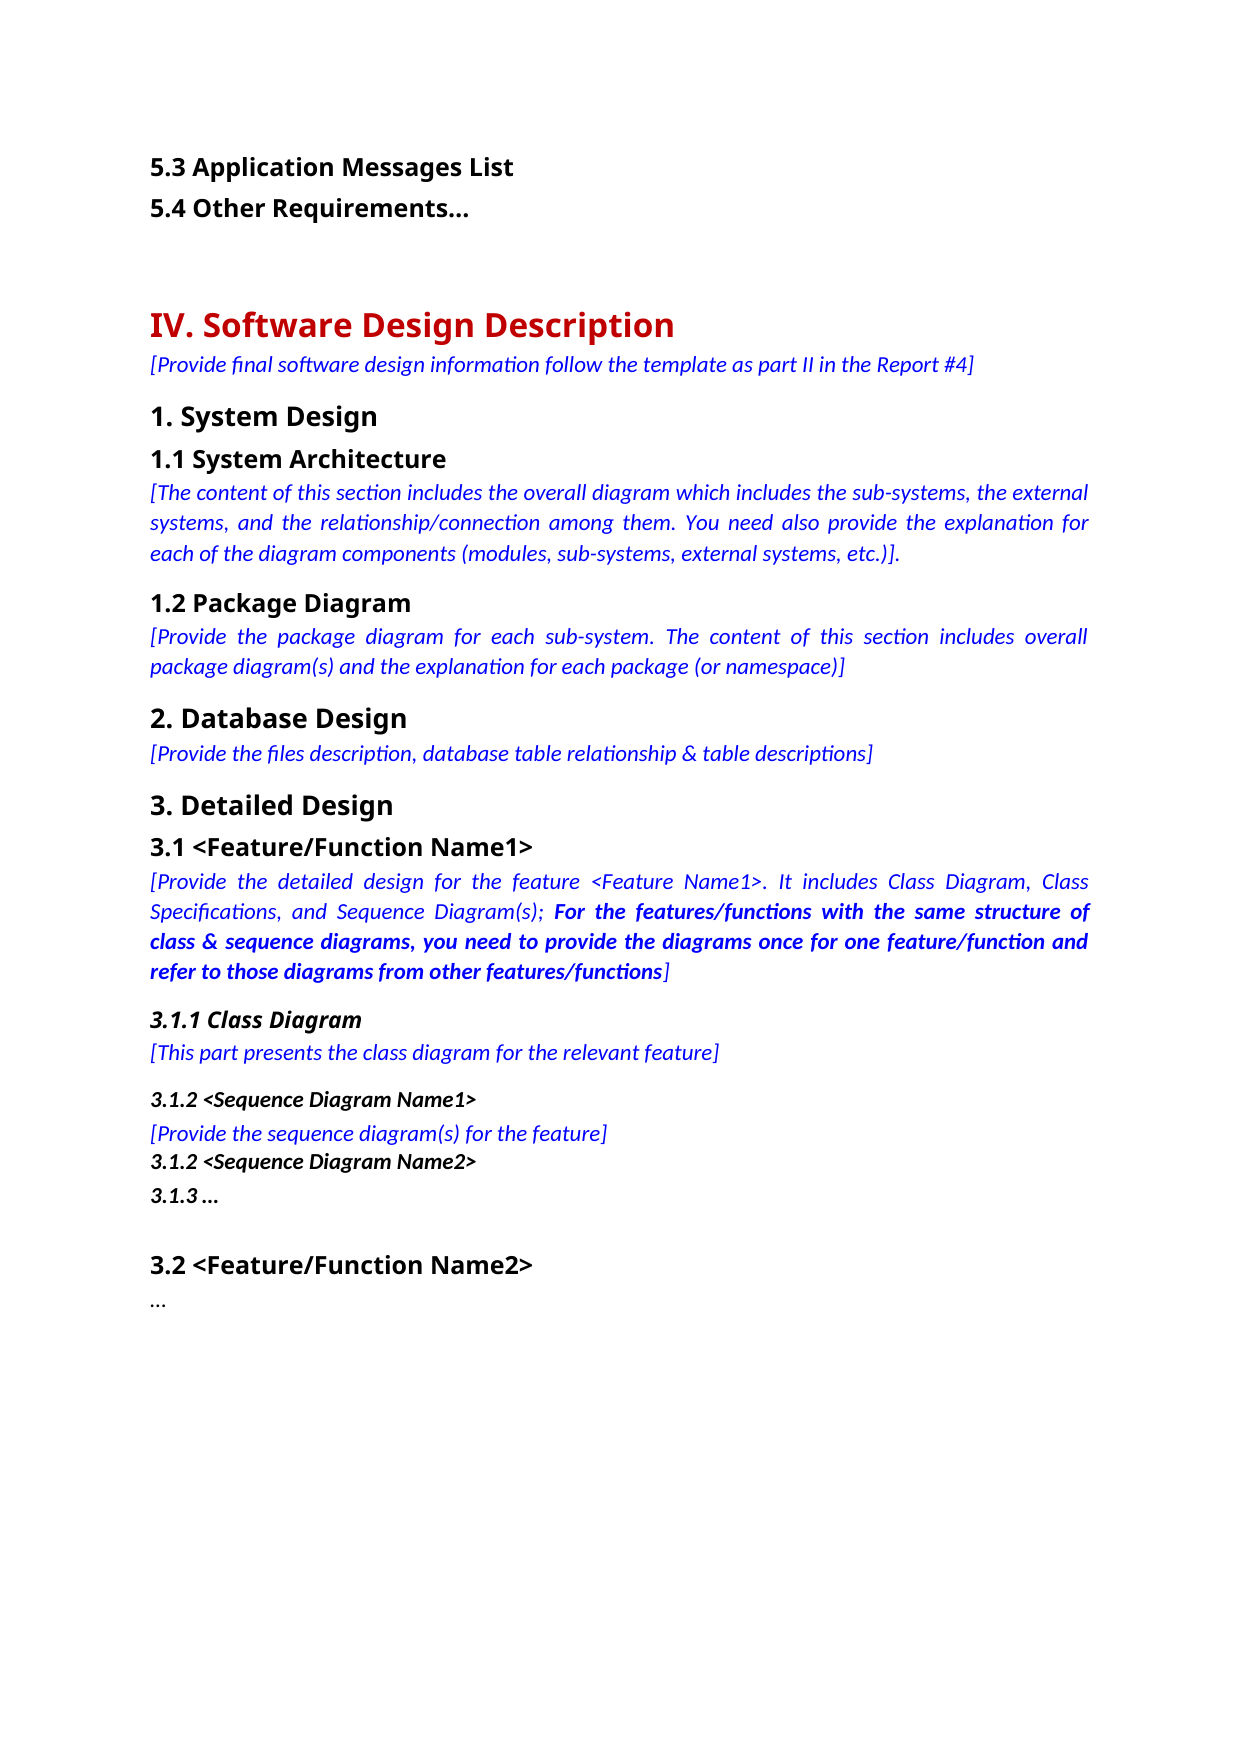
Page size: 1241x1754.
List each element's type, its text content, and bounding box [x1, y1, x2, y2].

subtitle 3.1.1 Class Diagram [150, 1004, 1093, 1036]
subtitle 1.1 System Architecture [150, 441, 1093, 476]
subtitle 3.1 <Feature/Function Name1> [150, 830, 1093, 864]
text [This part presents the class diagram for the relevant feature] [150, 1038, 1093, 1066]
text [The content of this section includes the overall diagram which includes the sub-systems, the external systems, and the relationship/connection among them. You need also provide the explanation for each of the diagram components (modules, sub-systems, external systems, etc.)]. [150, 478, 1093, 567]
subtitle 3. Detailed Design [150, 786, 1093, 823]
subtitle IV. Software Design Description [150, 302, 1093, 347]
subtitle 2. Database Design [150, 699, 1093, 736]
text [Provide final software design information follow the template as part II in the Report #4] [150, 351, 1093, 379]
text 3.1.3 … [150, 1181, 1093, 1209]
text … [150, 1285, 1093, 1313]
subtitle 1.2 Package Diagram [150, 586, 1093, 619]
subtitle 3.2 <Feature/Function Name2> [150, 1248, 1093, 1282]
text [Provide the package diagram for each sub-system. The content of this section includes overall package diagram(s) and the explanation for each package (or namespace)] [150, 622, 1093, 681]
text [Provide the sequence diagram(s) for the feature] [150, 1119, 1093, 1147]
subtitle 5.3 Application Messages List [150, 150, 1093, 184]
text [Provide the detailed design for the feature <Feature Name1>. It includes Class Diagram, Class Specifications, and Sequence Diagram(s); For the features/functions with the same structure of class & sequence diagrams, you need to provide the diagrams once for one feature/function and refer to those diagrams from other features/functions] [150, 867, 1093, 985]
text 3.1.2 <Sequence Diagram Name2> [150, 1147, 1093, 1175]
subtitle 5.4 Other Requirements… [150, 191, 1093, 225]
subtitle 1. System Design [150, 397, 1093, 434]
text [Provide the files description, database table relationship & table descriptions] [150, 739, 1093, 767]
text 3.1.2 <Sequence Diagram Name1> [150, 1085, 1093, 1113]
